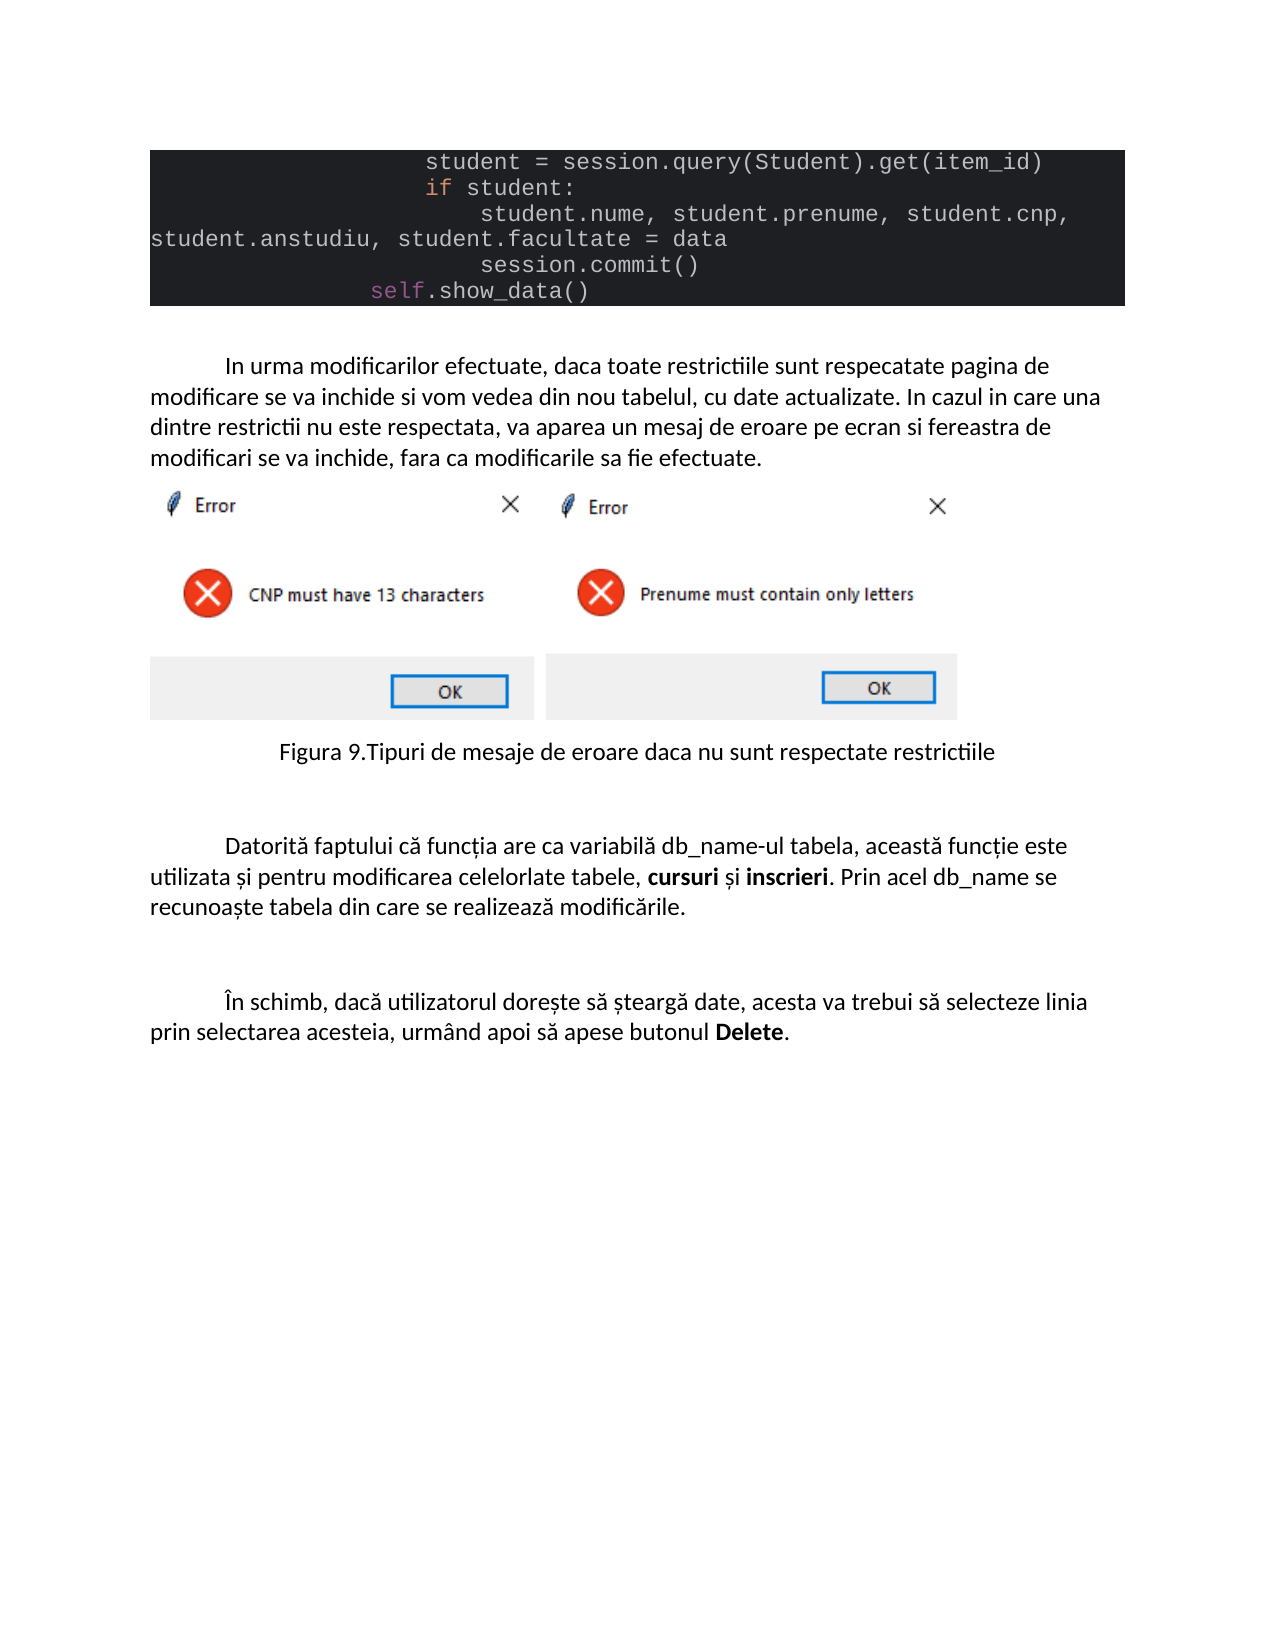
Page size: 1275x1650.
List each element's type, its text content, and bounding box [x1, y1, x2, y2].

text In urma modificarilor efectuate, daca toate restrictiile sunt respecatate pagina de modificare se va inchide si vom vedea din nou tabelul, cu date actualizate. In cazul in care una dintre restrictii nu este respectata, va aparea un mesaj de eroare pe ecran si fereastra de modificari se va inchide, fara ca modificarile sa fie efectuate. [150, 350, 1125, 472]
text În schimb, dacă utilizatorul dorește să șteargă date, acesta va trebui să selecteze linia prin selectarea acesteia, urmând apoi să apese butonul Delete. [150, 986, 1125, 1047]
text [150, 150, 1125, 306]
text Datorită faptului că funcția are ca variabilă db_name-ul tabela, această funcție este utilizata și pentru modificarea celelorlate tabele, cursuri și inscrieri. Prin acel db_name se recunoaște tabela din care se realizează modificările. [150, 831, 1125, 922]
picture [150, 489, 535, 720]
text Figura 9.Tipuri de mesaje de eroare daca nu sunt respectate restrictiile [150, 736, 1125, 767]
picture [545, 492, 958, 720]
